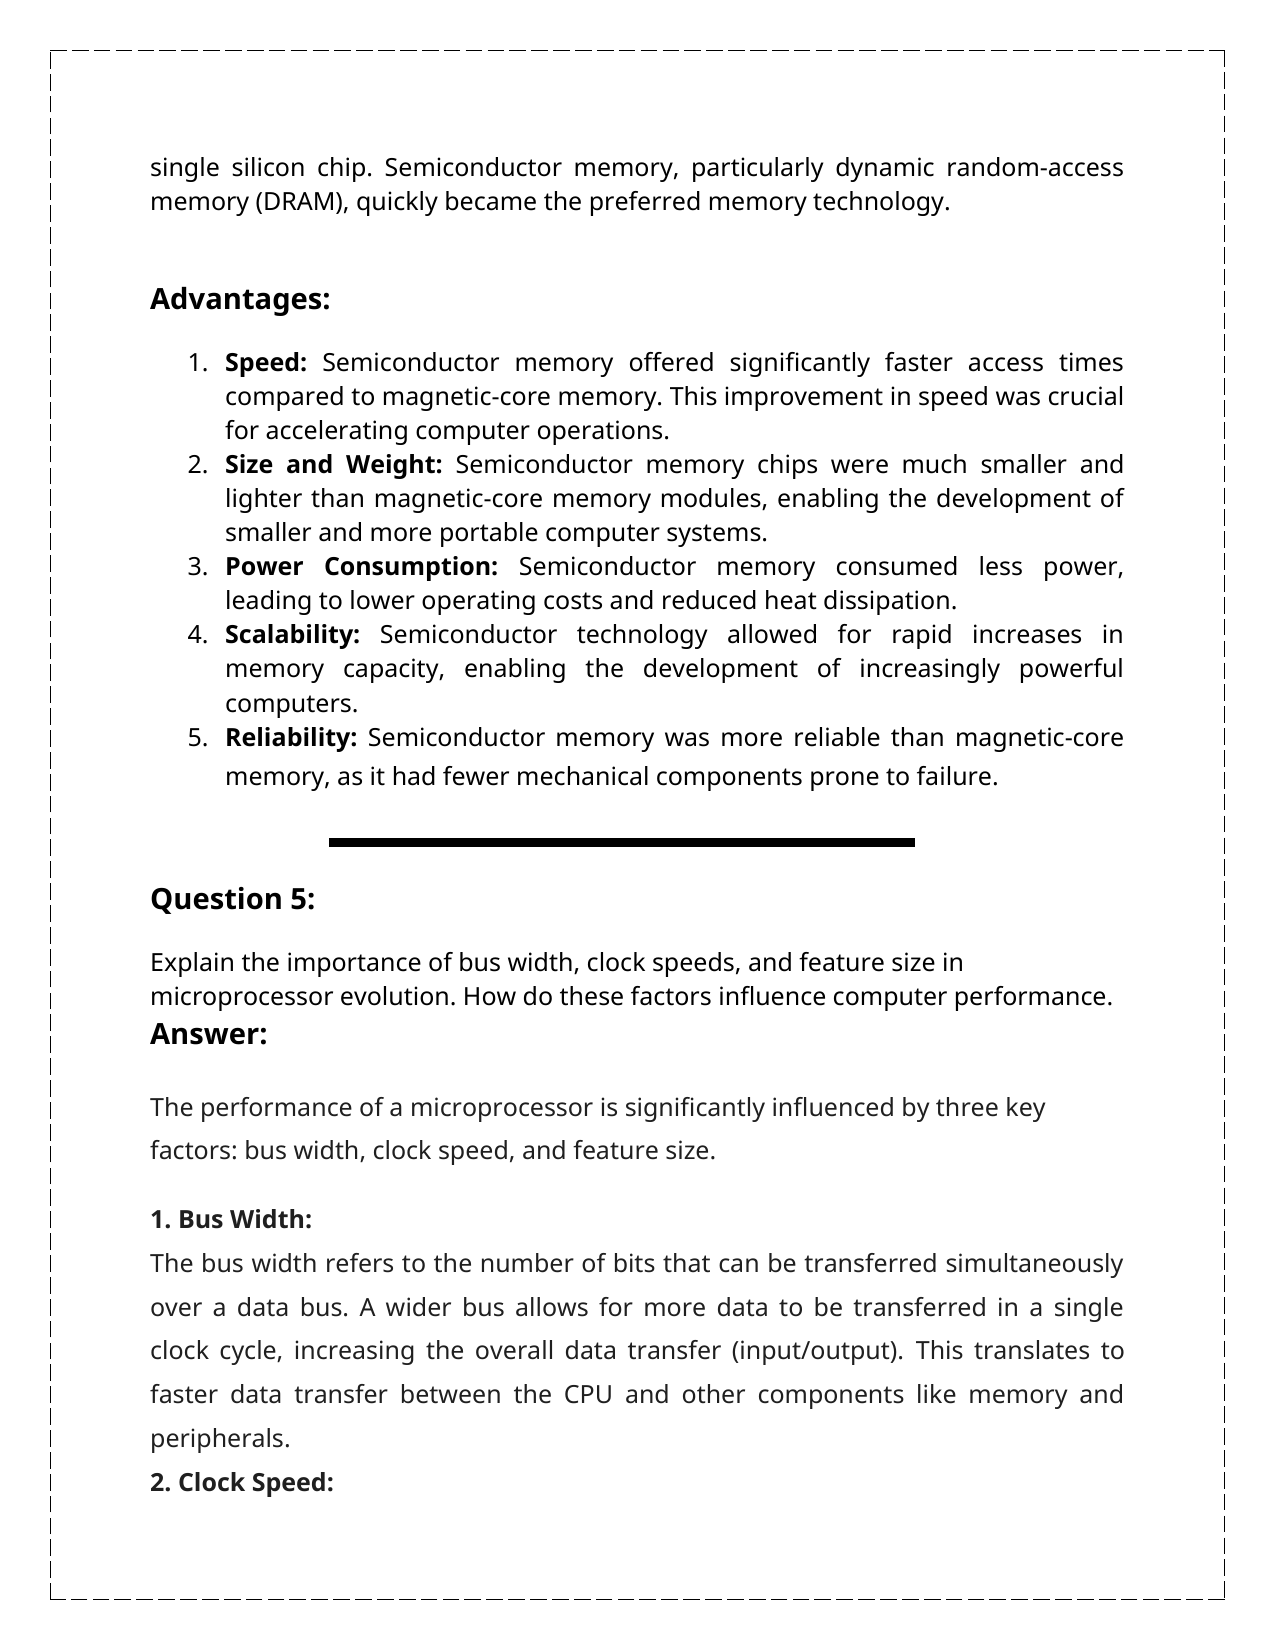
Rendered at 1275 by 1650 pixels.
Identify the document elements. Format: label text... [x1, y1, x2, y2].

list Size and Weight: Semiconductor memory chips were much smaller and lighter than magnetic-core memory modules, enabling the development of smaller and more portable computer systems. [187, 447, 1125, 549]
list Scalability: Semiconductor technology allowed for rapid increases in memory capacity, enabling the development of increasingly powerful computers. [187, 617, 1125, 719]
list Power Consumption: Semiconductor memory consumed less power, leading to lower operating costs and reduced heat dissipation. [187, 549, 1125, 617]
text 1. Bus Width: [150, 1192, 1125, 1236]
text Answer: [150, 1013, 1125, 1053]
text Question 5: [150, 878, 1125, 918]
text Explain the importance of bus width, clock speeds, and feature size in microprocessor evolution. How do these factors influence computer performance. [150, 945, 1125, 1013]
list Reliability: Semiconductor memory was more reliable than magnetic-core memory, as it had fewer mechanical components prone to failure. [187, 719, 1125, 792]
list Speed: Semiconductor memory offered significantly faster access times compared to magnetic-core memory. This improvement in speed was crucial for accelerating computer operations. [187, 344, 1125, 447]
text The performance of a microprocessor is significantly influenced by three key factors: bus width, clock speed, and feature size. [150, 1079, 1125, 1167]
text 2. Clock Speed: [150, 1454, 1125, 1498]
text The bus width refers to the number of bits that can be transferred simultaneously over a data bus. A wider bus allows for more data to be transferred in a single clock cycle, increasing the overall data transfer (input/output). This translates to faster data transfer between the CPU and other components like memory and peripherals. [150, 1236, 1125, 1454]
text Advantages: [150, 278, 1125, 318]
